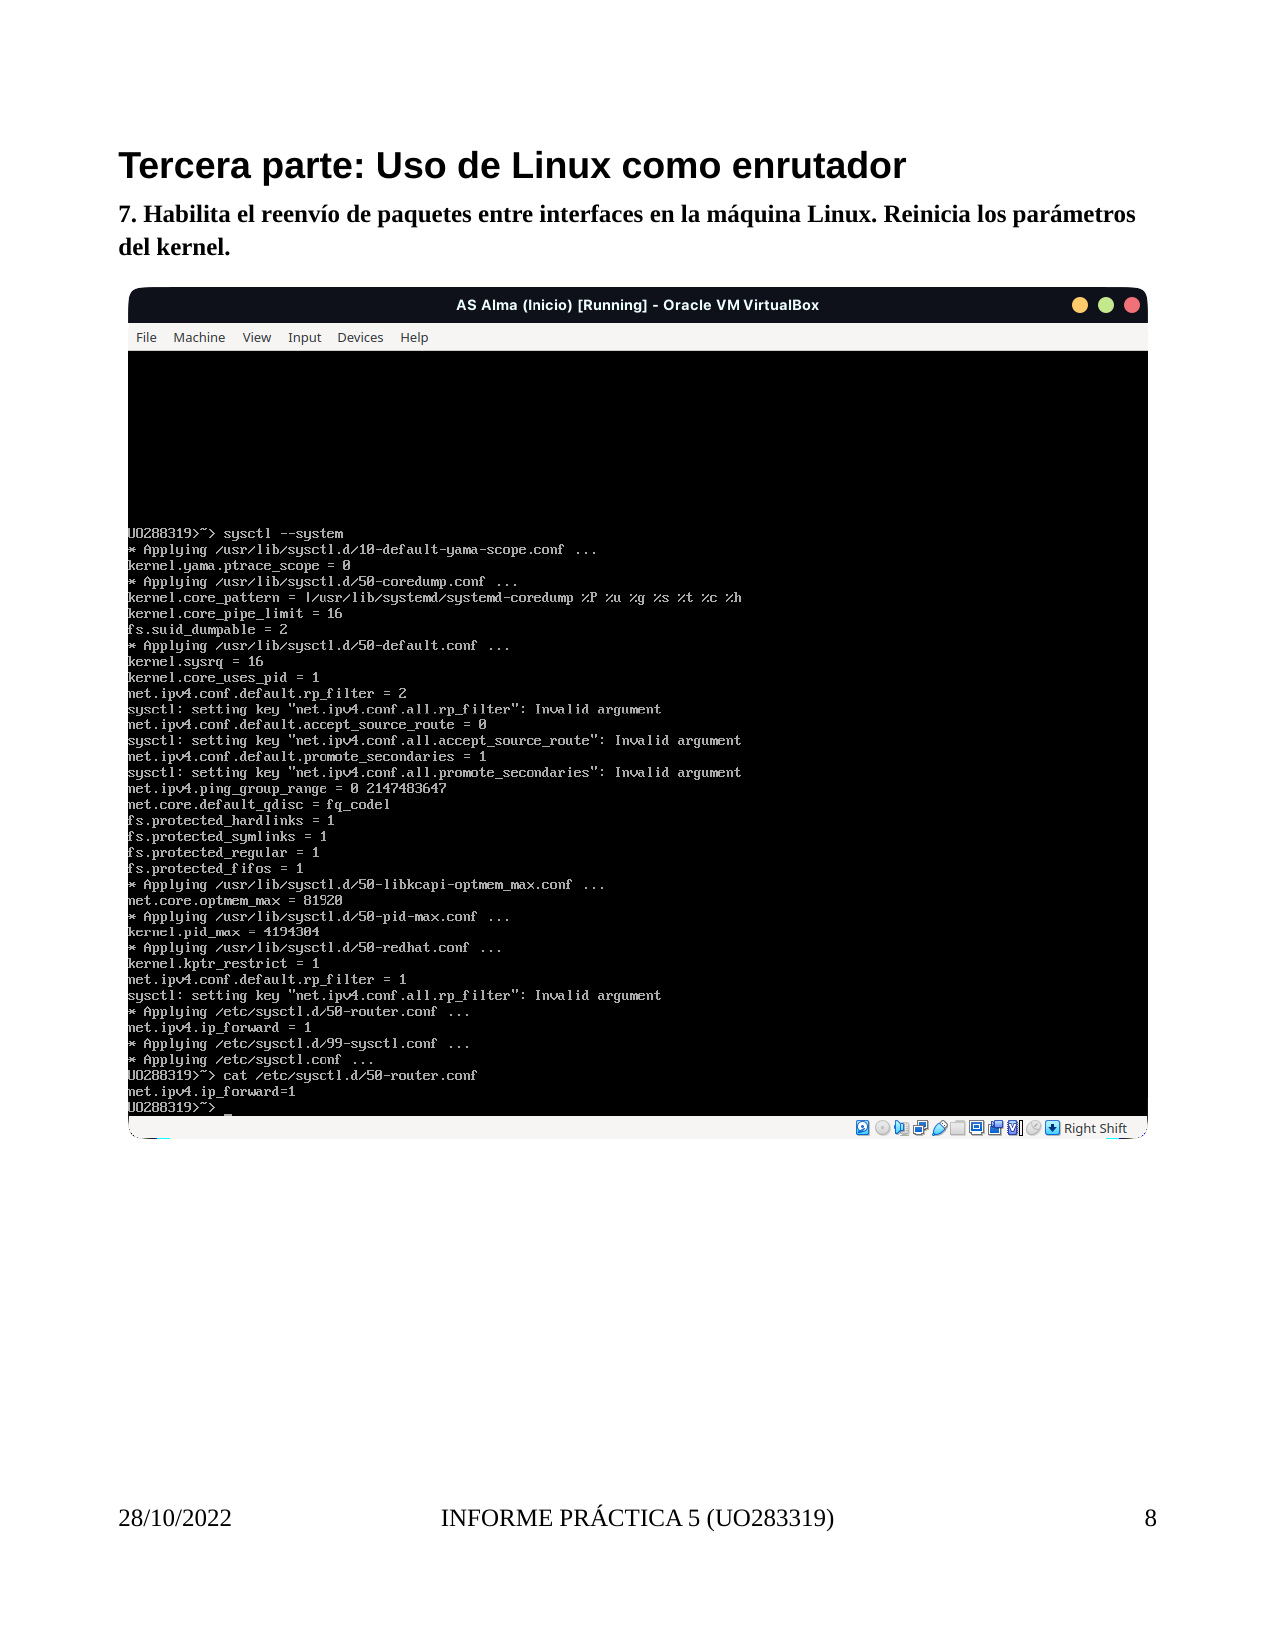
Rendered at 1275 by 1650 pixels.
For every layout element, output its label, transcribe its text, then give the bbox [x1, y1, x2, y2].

subtitle Tercera parte: Uso de Linux como enrutador [118, 143, 1157, 186]
text 7. Habilita el reenvío de paquetes entre interfaces en la máquina Linux. Reinicia los parámetros del kernel. [118, 199, 1157, 261]
picture [118, 279, 1157, 1148]
